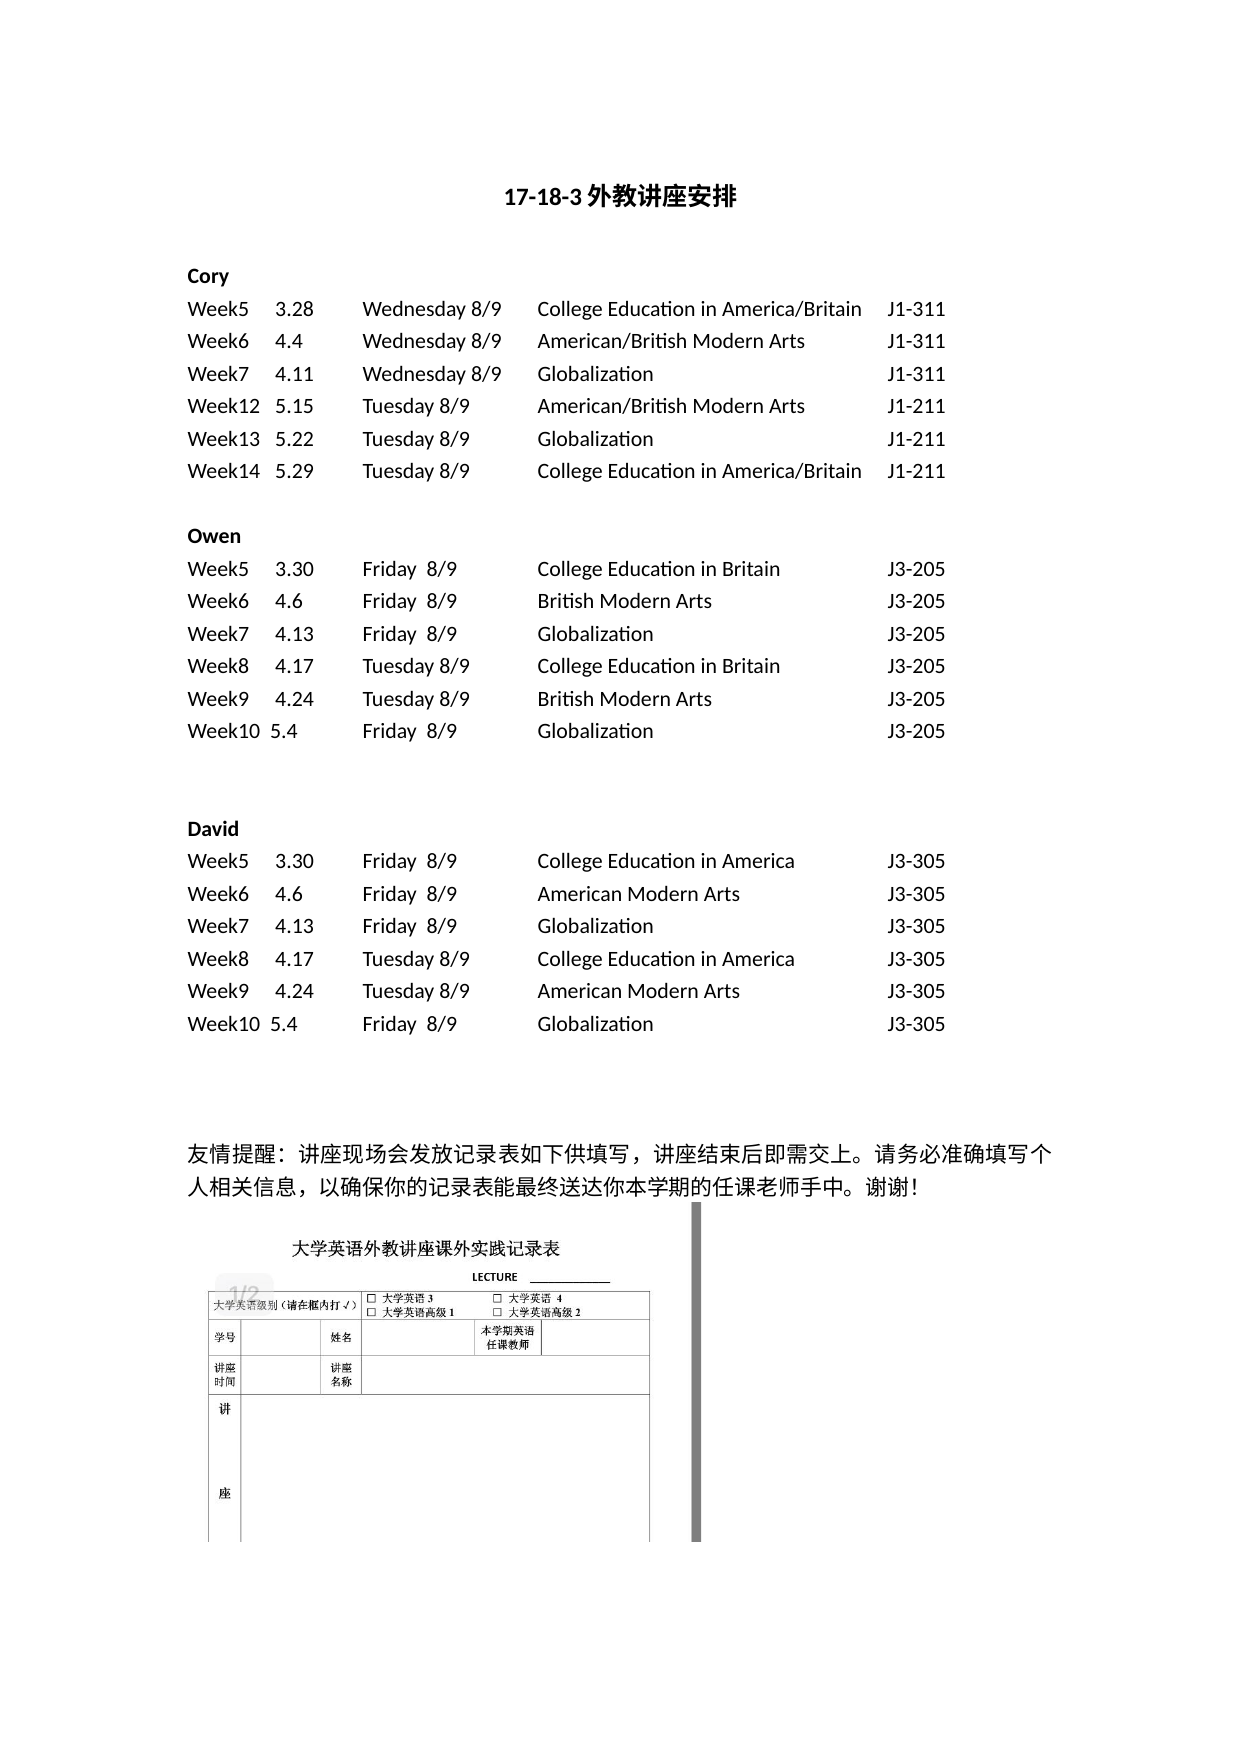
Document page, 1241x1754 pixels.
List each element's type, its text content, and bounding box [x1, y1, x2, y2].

text Cory [187, 259, 1053, 292]
text Week6 4.6 Friday 8/9 British Modern Arts J3-205 [187, 584, 1053, 617]
text David [187, 812, 1053, 844]
text Week7 4.13 Friday 8/9 Globalization J3-305 [187, 909, 1053, 942]
text Owen [187, 519, 1053, 552]
text Week9 4.24 Tuesday 8/9 American Modern Arts J3-305 [187, 974, 1053, 1007]
text Week6 4.4 Wednesday 8/9 American/British Modern Arts J1-311 [187, 324, 1053, 357]
text Week5 3.30 Friday 8/9 College Education in America J3-305 [187, 844, 1053, 877]
text Week12 5.15 Tuesday 8/9 American/British Modern Arts J1-211 [187, 389, 1053, 422]
text Week10 5.4 Friday 8/9 Globalization J3-305 [187, 1007, 1053, 1039]
text Week10 5.4 Friday 8/9 Globalization J3-205 [187, 714, 1053, 747]
text Week5 3.30 Friday 8/9 College Education in Britain J3-205 [187, 552, 1053, 584]
text Week9 4.24 Tuesday 8/9 British Modern Arts J3-205 [187, 682, 1053, 714]
text Week7 4.13 Friday 8/9 Globalization J3-205 [187, 617, 1053, 649]
text Week5 3.28 Wednesday 8/9 College Education in America/Britain J1-311 [187, 292, 1053, 324]
text 17-18-3外教讲座安排 [187, 162, 1053, 227]
text Week8 4.17 Tuesday 8/9 College Education in Britain J3-205 [187, 649, 1053, 682]
text Week8 4.17 Tuesday 8/9 College Education in America J3-305 [187, 942, 1053, 974]
text Week6 4.6 Friday 8/9 American Modern Arts J3-305 [187, 877, 1053, 909]
text Week7 4.11 Wednesday 8/9 Globalization J1-311 [187, 357, 1053, 389]
picture [187, 1202, 702, 1542]
text 友情提醒：讲座现场会发放记录表如下供填写，讲座结束后即需交上。请务必准确填写个人相关信息，以确保你的记录表能最终送达你本学期的任课老师手中。谢谢！ [187, 1137, 1053, 1202]
text Week13 5.22 Tuesday 8/9 Globalization J1-211 Week14 5.29 Tuesday 8/9 College Education in America/Britain J1-211 [187, 422, 1053, 487]
